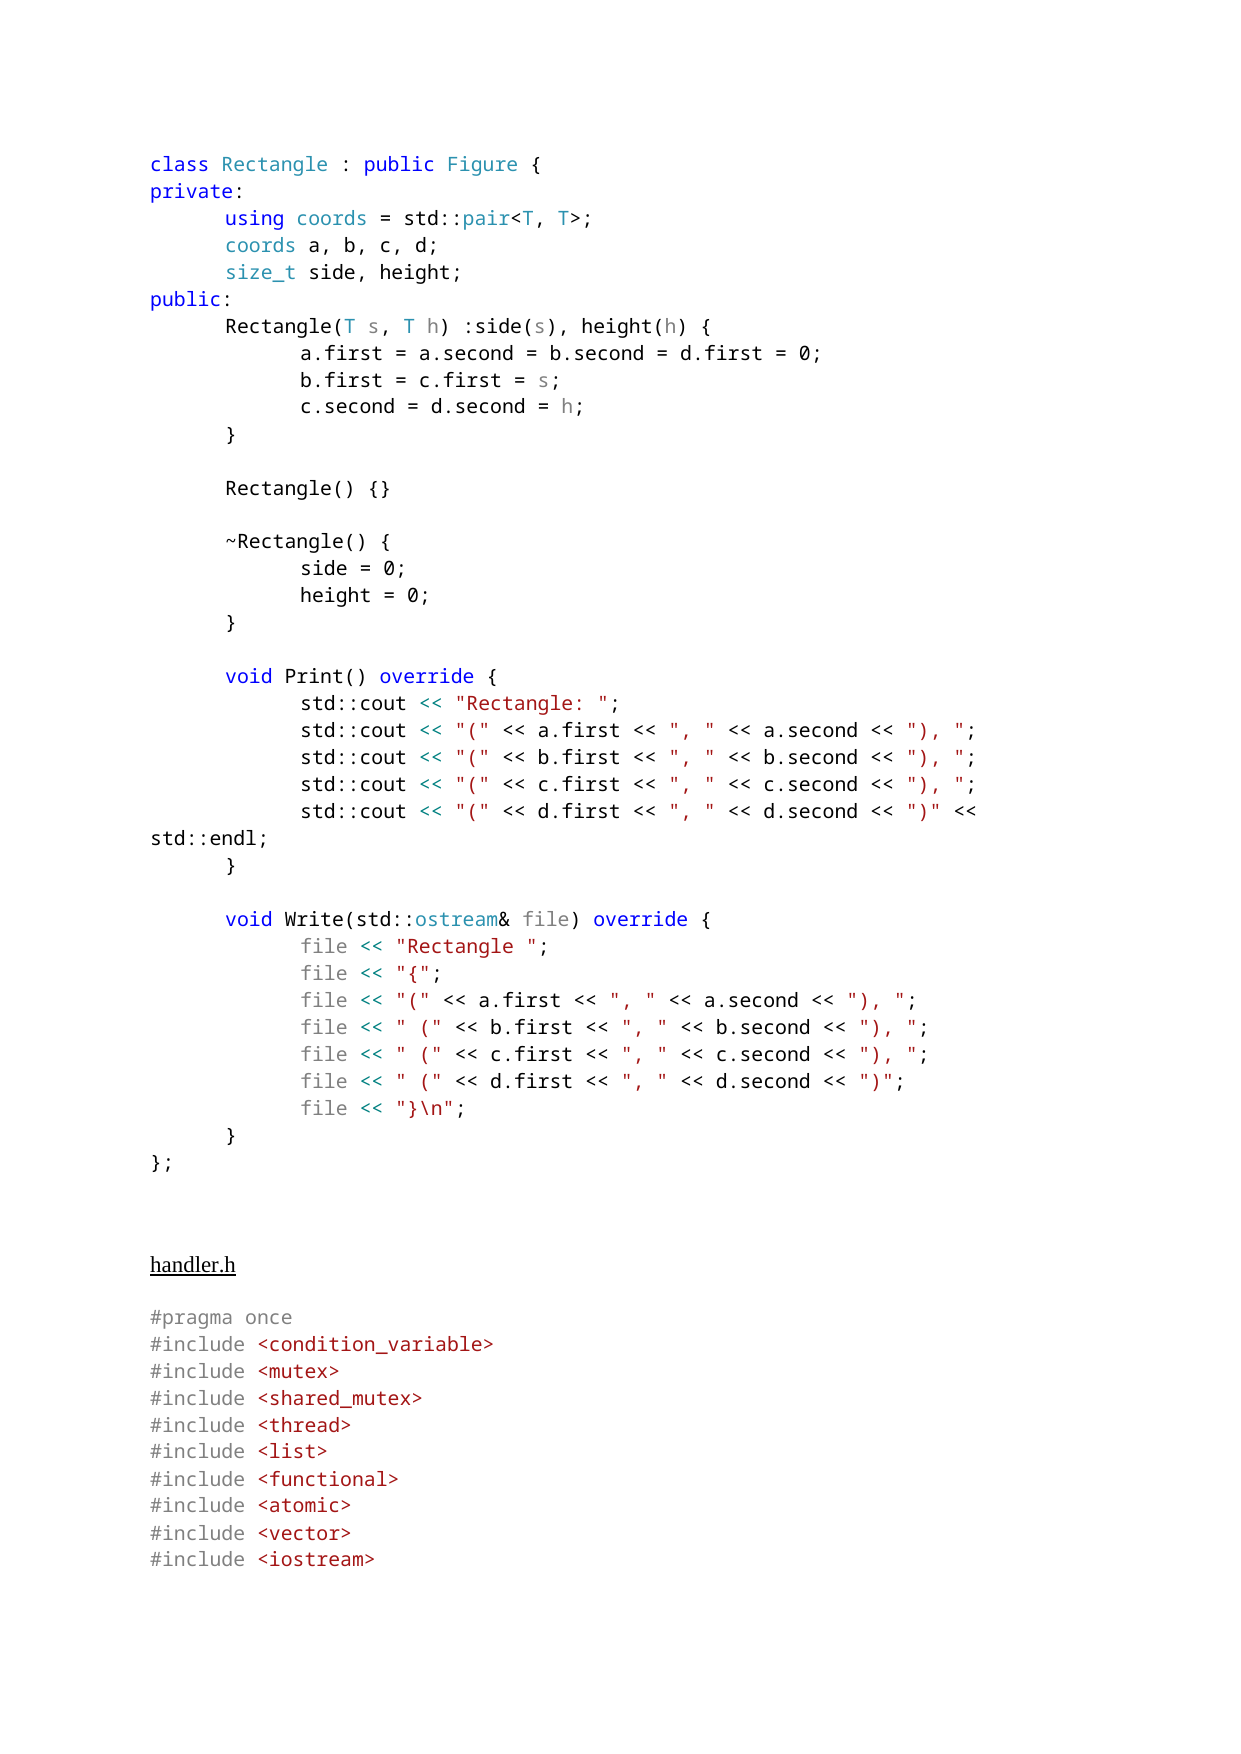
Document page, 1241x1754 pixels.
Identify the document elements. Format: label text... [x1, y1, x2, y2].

text height = 0; [150, 582, 1090, 609]
text class Rectangle : public Figure { [150, 150, 1090, 177]
text #include <thread> [150, 1411, 1090, 1438]
text } [150, 609, 1090, 636]
text a.first = a.second = b.second = d.first = 0; [150, 339, 1090, 366]
text side = 0; [150, 555, 1090, 582]
text #pragma once [150, 1303, 1090, 1330]
text Rectangle(T s, T h) :side(s), height(h) { [150, 312, 1090, 339]
text size_t side, height; [150, 258, 1090, 285]
text void Print() override { [150, 663, 1090, 689]
text file << "Rectangle "; [150, 932, 1090, 959]
text file << "}\n"; [150, 1094, 1090, 1121]
text Rectangle() {} [150, 474, 1090, 501]
text handler.h [150, 1252, 1090, 1278]
text #include <vector> [150, 1519, 1090, 1546]
text using coords = std::pair<T, T>; [150, 204, 1090, 231]
text std::cout << "(" << d.first << ", " << d.second << ")" << std::endl; [150, 797, 1090, 851]
text file << " (" << c.first << ", " << c.second << "), "; [150, 1040, 1090, 1067]
text file << "{"; [150, 959, 1090, 986]
text } [150, 1121, 1090, 1148]
text std::cout << "(" << b.first << ", " << b.second << "), "; [150, 743, 1090, 771]
text std::cout << "(" << c.first << ", " << c.second << "), "; [150, 771, 1090, 797]
text void Write(std::ostream& file) override { [150, 905, 1090, 932]
text #include <list> [150, 1438, 1090, 1465]
text ~Rectangle() { [150, 528, 1090, 555]
text b.first = c.first = s; [150, 366, 1090, 393]
text coords a, b, c, d; [150, 231, 1090, 258]
text } [150, 420, 1090, 447]
text std::cout << "(" << a.first << ", " << a.second << "), "; [150, 717, 1090, 743]
text file << " (" << d.first << ", " << d.second << ")"; [150, 1067, 1090, 1094]
text #include <iostream> [150, 1546, 1090, 1573]
text #include <shared_mutex> [150, 1384, 1090, 1411]
text std::cout << "Rectangle: "; [150, 689, 1090, 717]
text #include <mutex> [150, 1357, 1090, 1384]
text file << " (" << b.first << ", " << b.second << "), "; [150, 1013, 1090, 1040]
text }; [150, 1148, 1090, 1175]
text private: [150, 177, 1090, 204]
text public: [150, 285, 1090, 312]
text #include <atomic> [150, 1492, 1090, 1519]
text } [150, 851, 1090, 878]
text c.second = d.second = h; [150, 393, 1090, 420]
text #include <functional> [150, 1465, 1090, 1492]
text file << "(" << a.first << ", " << a.second << "), "; [150, 986, 1090, 1013]
text #include <condition_variable> [150, 1330, 1090, 1357]
